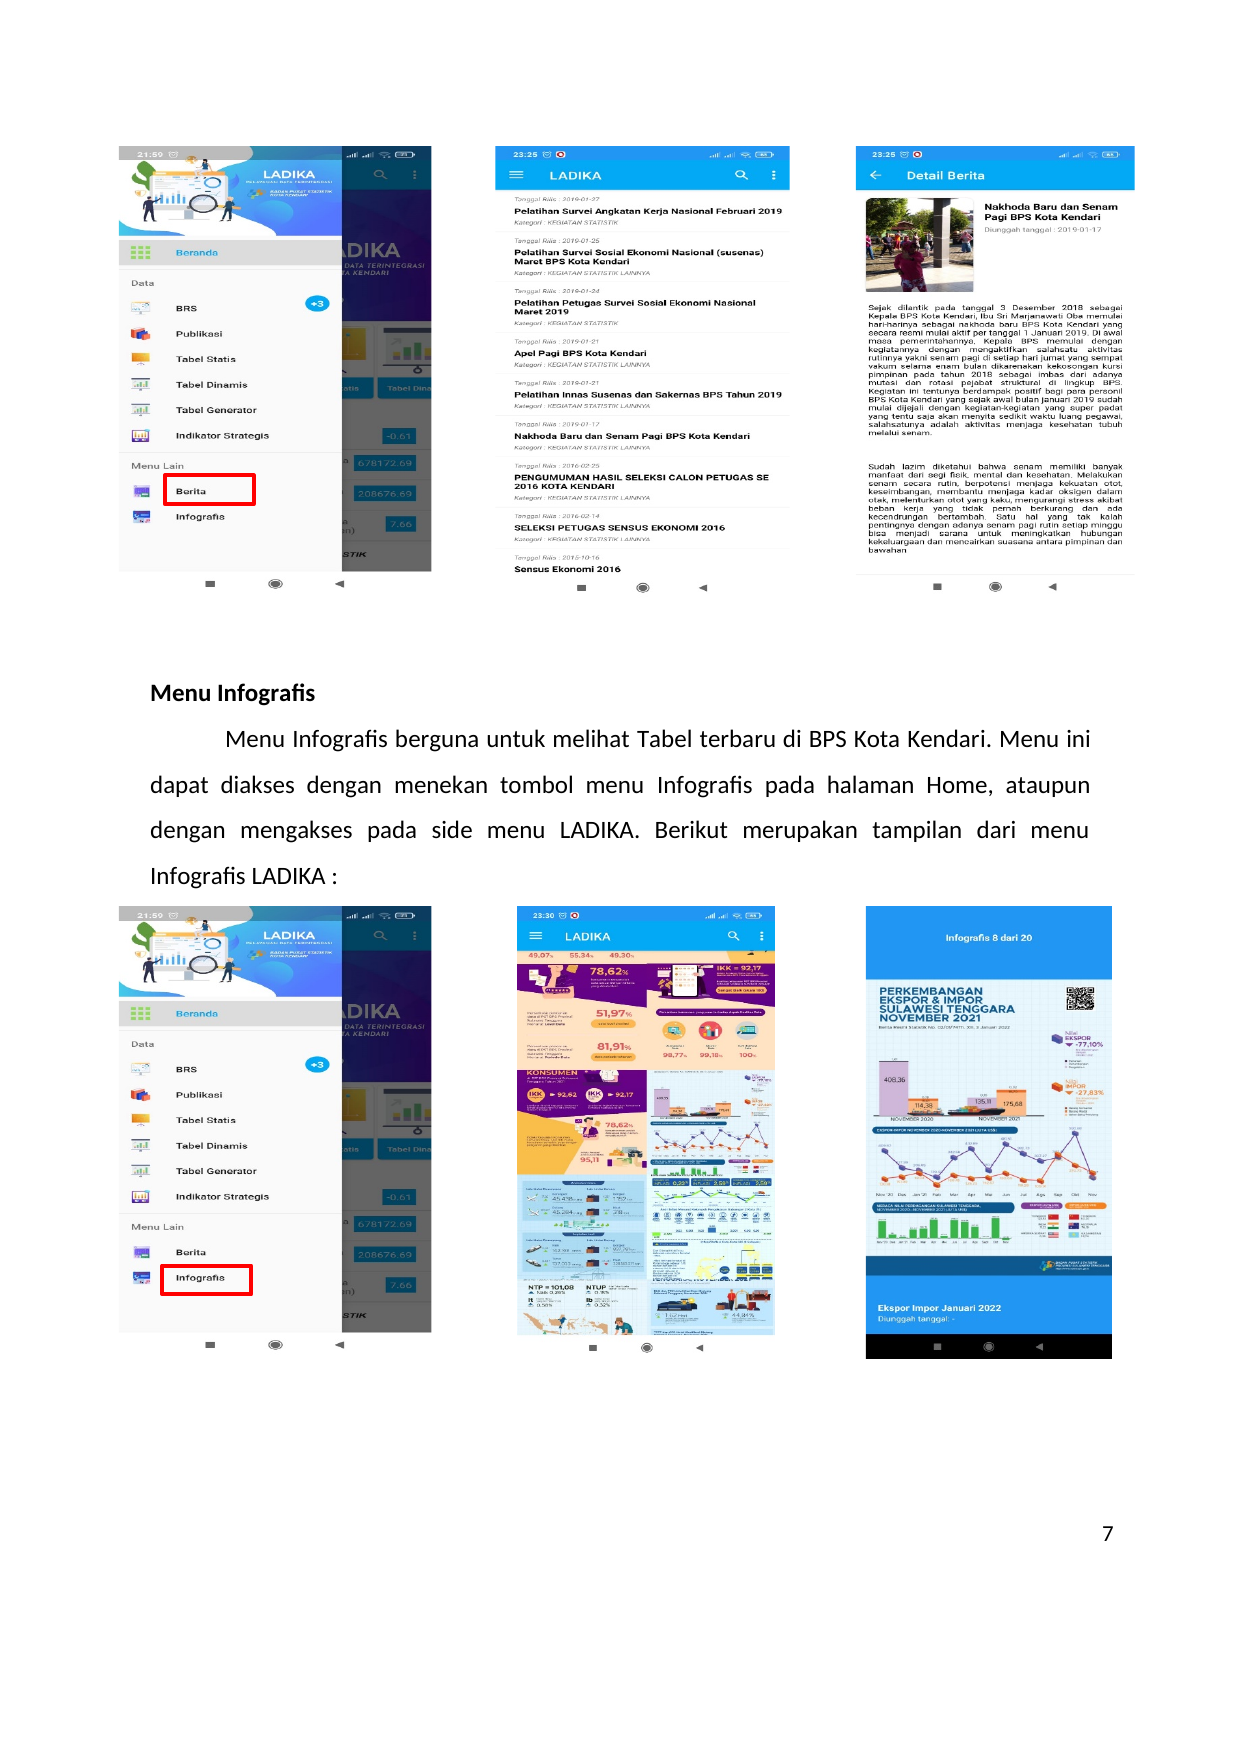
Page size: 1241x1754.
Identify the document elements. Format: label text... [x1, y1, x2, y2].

picture [495, 190, 790, 600]
table_header [855, 906, 1191, 1374]
picture [865, 906, 1112, 1359]
picture [517, 906, 775, 921]
picture [855, 190, 1135, 599]
table_header [108, 146, 484, 614]
picture [495, 146, 790, 160]
picture [378, 170, 385, 178]
picture [948, 172, 984, 179]
picture [736, 170, 747, 179]
picture [510, 172, 522, 178]
picture [517, 951, 775, 1360]
picture [118, 146, 432, 596]
subtitle Menu Infografis [150, 677, 1180, 708]
picture [559, 172, 590, 179]
picture [389, 1147, 410, 1152]
picture [593, 172, 601, 179]
picture [389, 386, 410, 391]
table_header [108, 906, 506, 1374]
picture [908, 172, 942, 179]
picture [855, 146, 1135, 160]
text Menu Infografis berguna untuk melihat Tabel terbaru di BPS Kota Kendari. Menu ini dapat diakses dengan menekan tombol menu Infografis pada halaman Home, ataupun dengan mengakses pada side menu LADIKA. Berikut merupakan tampilan dari menu Infografis LADIKA : [150, 723, 1091, 891]
picture [530, 933, 541, 939]
picture [118, 906, 432, 1357]
table_header [845, 146, 1191, 614]
picture [378, 931, 385, 939]
picture [566, 933, 610, 940]
table_header [484, 146, 844, 614]
table_header [506, 906, 854, 1374]
picture [871, 172, 880, 178]
